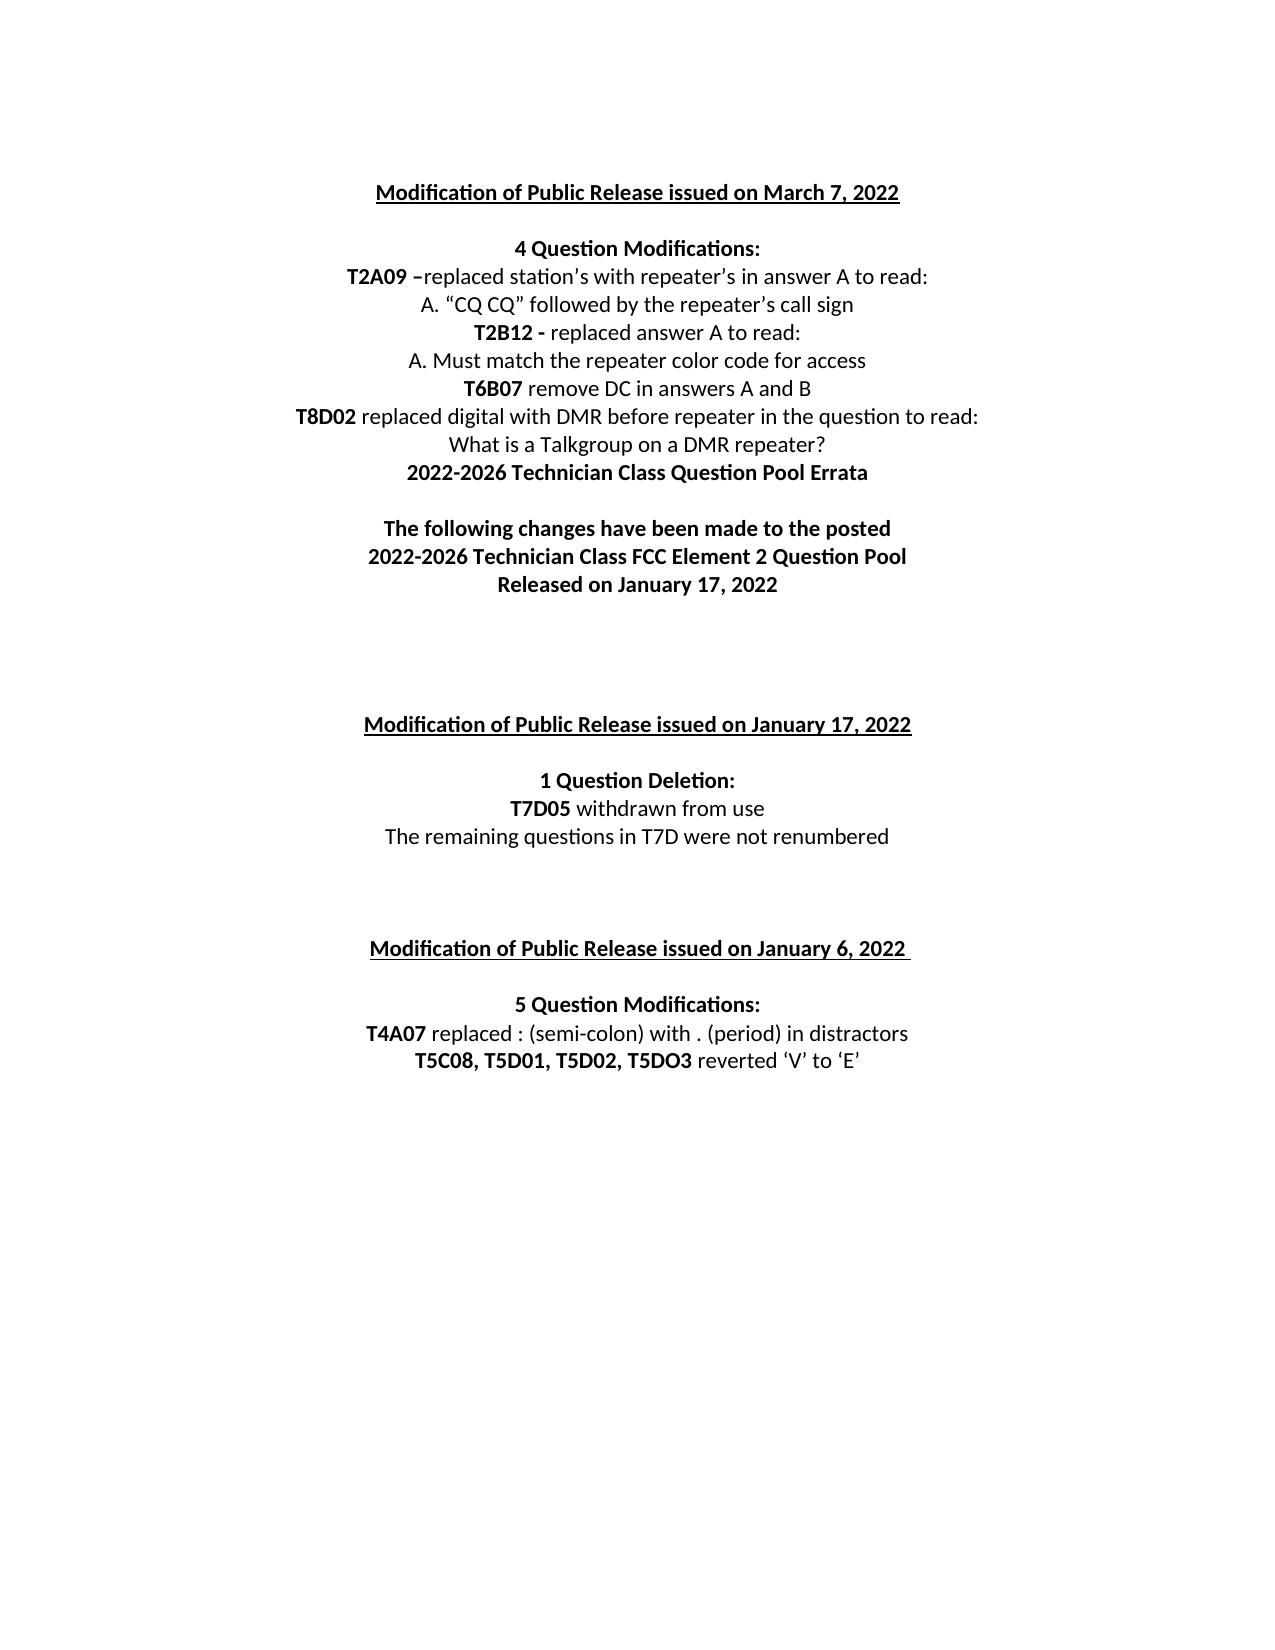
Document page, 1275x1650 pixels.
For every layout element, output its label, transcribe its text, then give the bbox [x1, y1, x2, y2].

text T2B12 - replaced answer A to read: [112, 318, 1162, 346]
text 1 Question Deletion: [112, 766, 1162, 794]
text T8D02 replaced digital with DMR before repeater in the question to read: [112, 402, 1162, 430]
text T5C08, T5D01, T5D02, T5DO3 reverted ‘V’ to ‘E’ [112, 1047, 1162, 1075]
text T6B07 remove DC in answers A and B [112, 374, 1162, 402]
text 5 Question Modifications: [112, 991, 1162, 1019]
text A. “CQ CQ” followed by the repeater’s call sign [112, 290, 1162, 318]
text The remaining questions in T7D were not renumbered [112, 822, 1162, 851]
text Modification of Public Release issued on March 7, 2022 [112, 178, 1162, 206]
text T7D05 withdrawn from use [112, 794, 1162, 822]
text Modification of Public Release issued on January 6, 2022 [112, 934, 1162, 963]
text Released on January 17, 2022 [112, 570, 1162, 598]
text 4 Question Modifications: [112, 234, 1162, 262]
text A. Must match the repeater color code for access [112, 346, 1162, 374]
text What is a Talkgroup on a DMR repeater? [112, 430, 1162, 458]
text Modification of Public Release issued on January 17, 2022 [112, 710, 1162, 738]
text 2022-2026 Technician Class FCC Element 2 Question Pool [112, 542, 1162, 570]
text 2022-2026 Technician Class Question Pool Errata [112, 458, 1162, 486]
text T4A07 replaced : (semi-colon) with . (period) in distractors [112, 1019, 1162, 1047]
text T2A09 –replaced station’s with repeater’s in answer A to read: [112, 262, 1162, 290]
text The following changes have been made to the posted [112, 514, 1162, 542]
